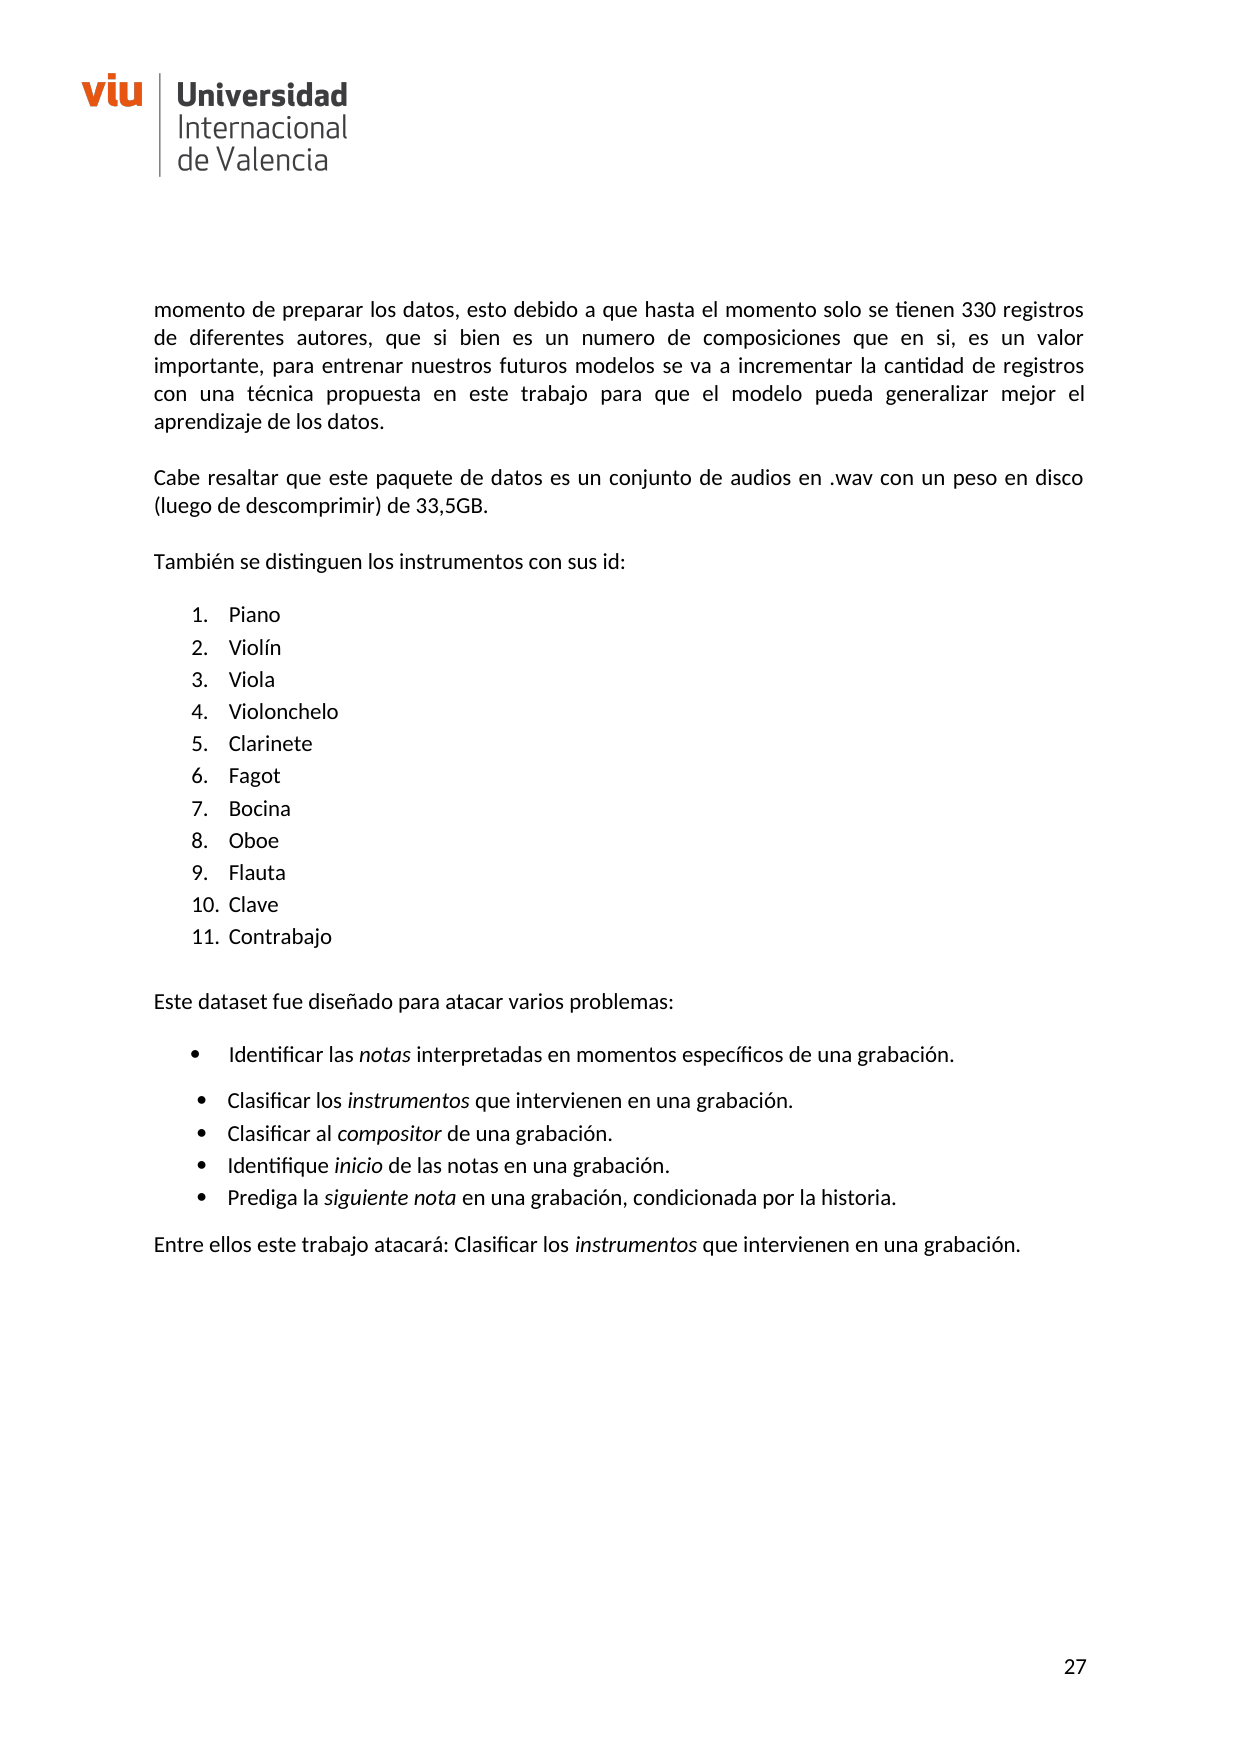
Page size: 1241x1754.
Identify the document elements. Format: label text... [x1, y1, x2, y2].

list Clasificar los instrumentos que intervienen en una grabación. [198, 1087, 1087, 1114]
text Cabe resaltar que este paquete de datos es un conjunto de audios en .wav con un peso en disco (luego de descomprimir) de 33,5GB. [153, 463, 1087, 519]
list Viola [191, 665, 1087, 693]
text También se distinguen los instrumentos con sus id: [153, 547, 1087, 576]
list Clarinete [191, 729, 1087, 757]
picture [74, 69, 356, 182]
list Identifique inicio de las notas en una grabación. [198, 1151, 1087, 1179]
list Flauta [191, 858, 1087, 886]
list Fagot [191, 761, 1087, 789]
text Entre ellos este trabajo atacará: Clasificar los instrumentos que intervienen en una grabación. [153, 1230, 1087, 1258]
list Oboe [191, 826, 1087, 854]
list Contrabajo [191, 922, 1087, 950]
list Bocina [191, 794, 1087, 822]
list Prediga la siguiente nota en una grabación, condicionada por la historia. [198, 1183, 1087, 1211]
list Violín [191, 633, 1087, 661]
list Clasificar al compositor de una grabación. [198, 1119, 1087, 1147]
list Clave [191, 890, 1087, 918]
list Piano [191, 601, 1087, 628]
list Violonchelo [191, 697, 1087, 725]
list Identificar las notas interpretadas en momentos específicos de una grabación. [191, 1040, 1087, 1068]
text Este dataset fue diseñado para atacar varios problemas: [153, 987, 1087, 1015]
